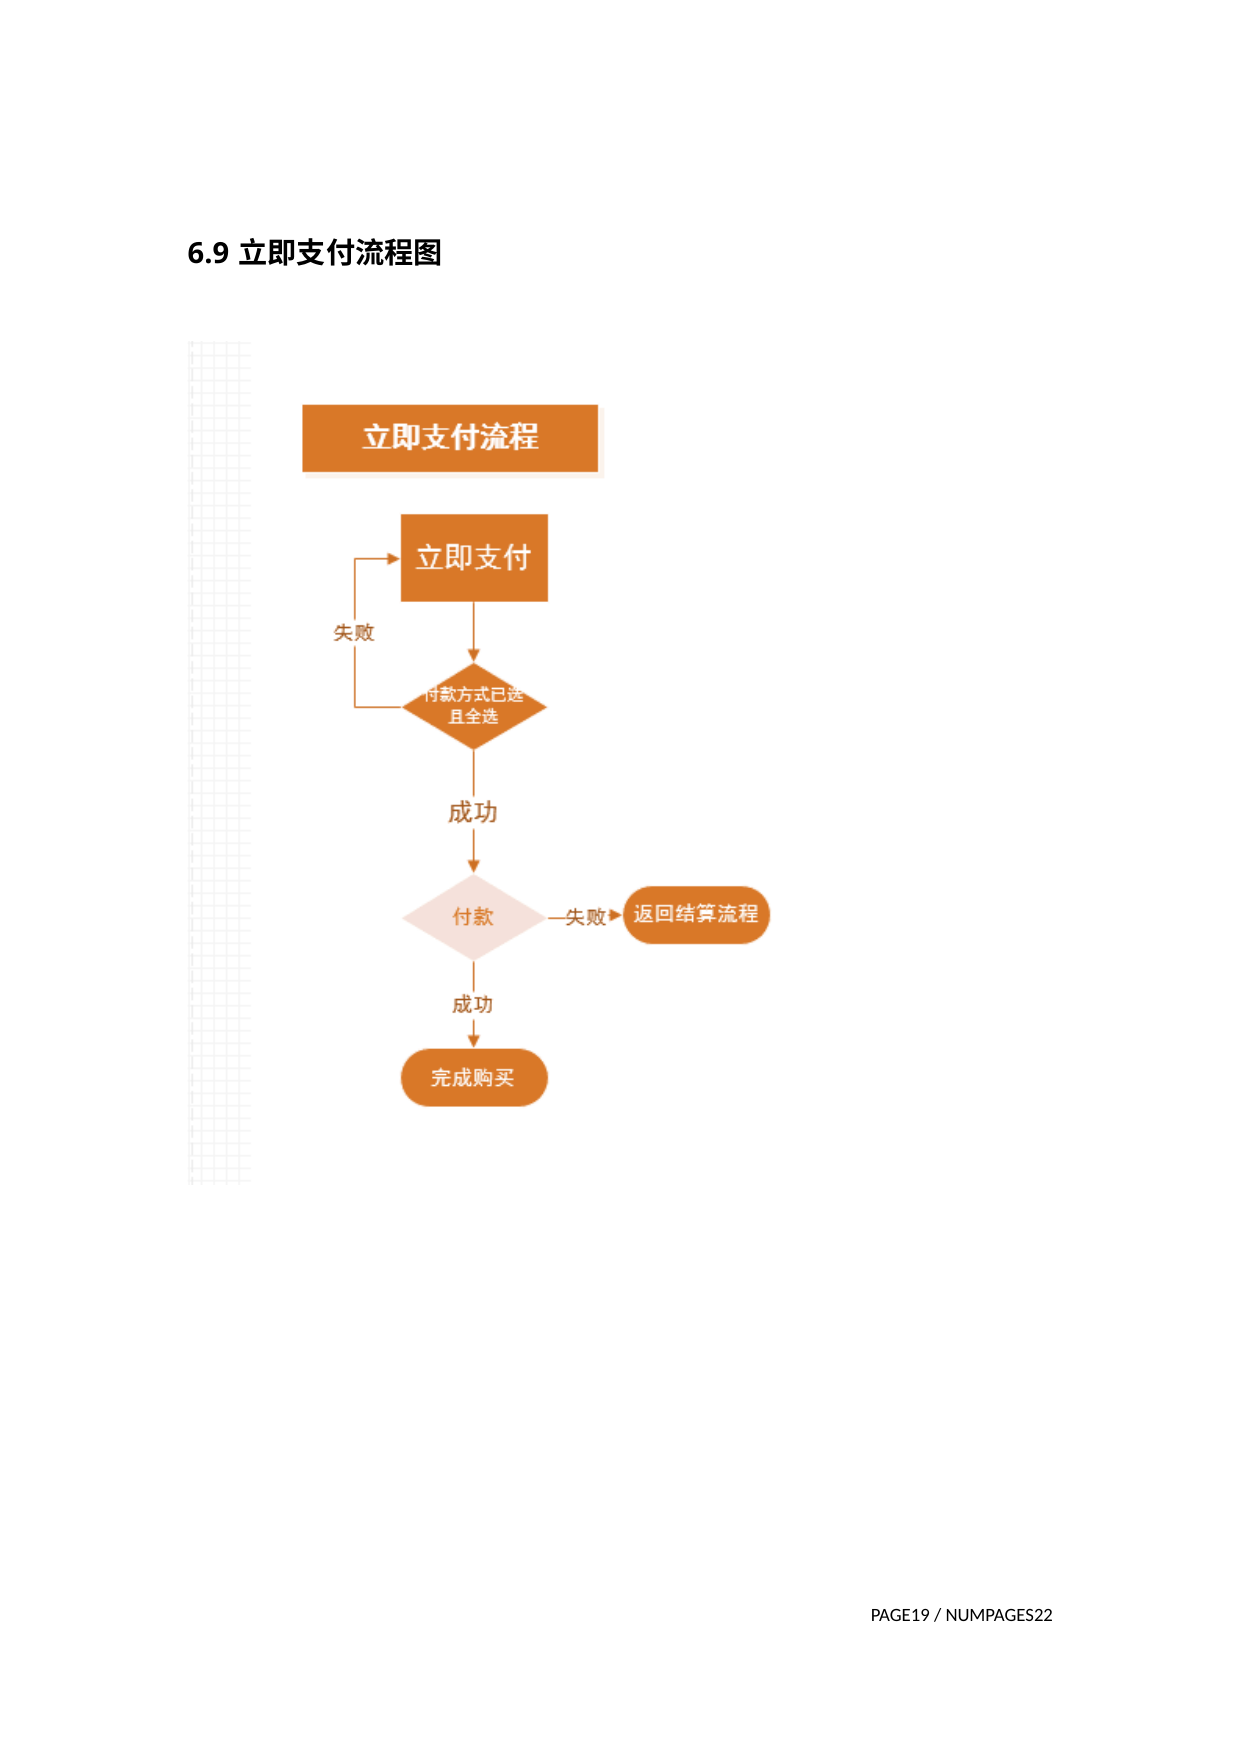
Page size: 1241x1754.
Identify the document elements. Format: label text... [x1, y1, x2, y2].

picture [187, 341, 1019, 1185]
subtitle 立即支付流程图 [187, 218, 1053, 283]
